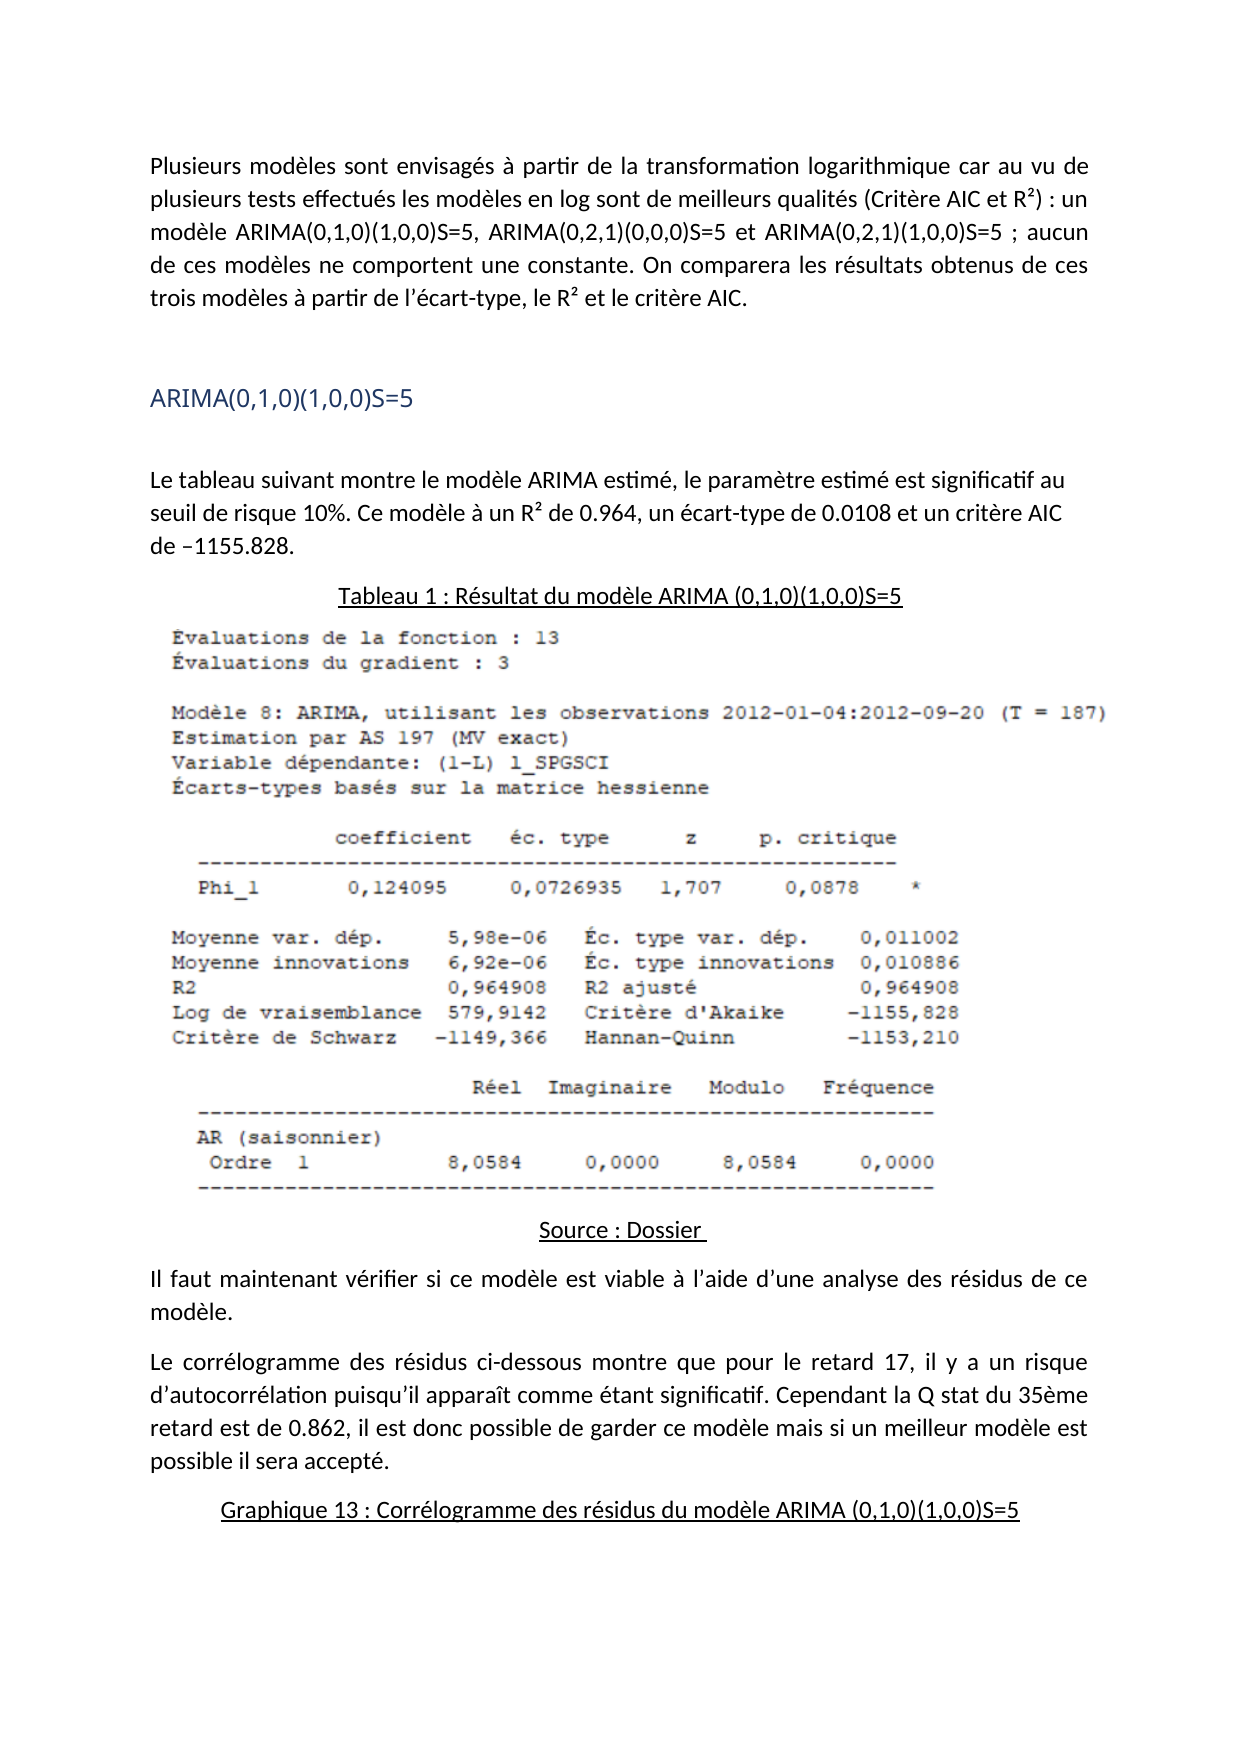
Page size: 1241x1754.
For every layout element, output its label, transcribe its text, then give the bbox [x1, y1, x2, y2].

text Graphique 13 : Corrélogramme des résidus du modèle ARIMA (0,1,0)(1,0,0)S=5 [150, 1494, 1090, 1525]
text Plusieurs modèles sont envisagés à partir de la transformation logarithmique car au vu de plusieurs tests effectués les modèles en log sont de meilleurs qualités (Critère AIC et R²) : un modèle ARIMA(0,1,0)(1,0,0)S=5, ARIMA(0,2,1)(0,0,0)S=5 et ARIMA(0,2,1)(1,0,0)S=5 ; aucun de ces modèles ne comportent une constante. On comparera les résultats obtenus de ces trois modèles à partir de l’écart-type, le R² et le critère AIC. [150, 150, 1090, 312]
text Le tableau suivant montre le modèle ARIMA estimé, le paramètre estimé est significatif au seuil de risque 10%. Ce modèle à un R² de 0.964, un écart-type de 0.0108 et un critère AIC de –1155.828. [150, 464, 1090, 561]
text Tableau 1 : Résultat du modèle ARIMA (0,1,0)(1,0,0)S=5 [150, 580, 1090, 610]
text Source : Dossier [150, 1214, 1090, 1244]
subtitle ARIMA(0,1,0)(1,0,0)S=5 [150, 381, 1090, 415]
text Il faut maintenant vérifier si ce modèle est viable à l’aide d’une analyse des résidus de ce modèle. [150, 1263, 1090, 1327]
text Le corrélogramme des résidus ci-dessous montre que pour le retard 17, il y a un risque d’autocorrélation puisqu’il apparaît comme étant significatif. Cependant la Q stat du 35ème retard est de 0.862, il est donc possible de garder ce modèle mais si un meilleur modèle est possible il sera accepté. [150, 1346, 1090, 1475]
